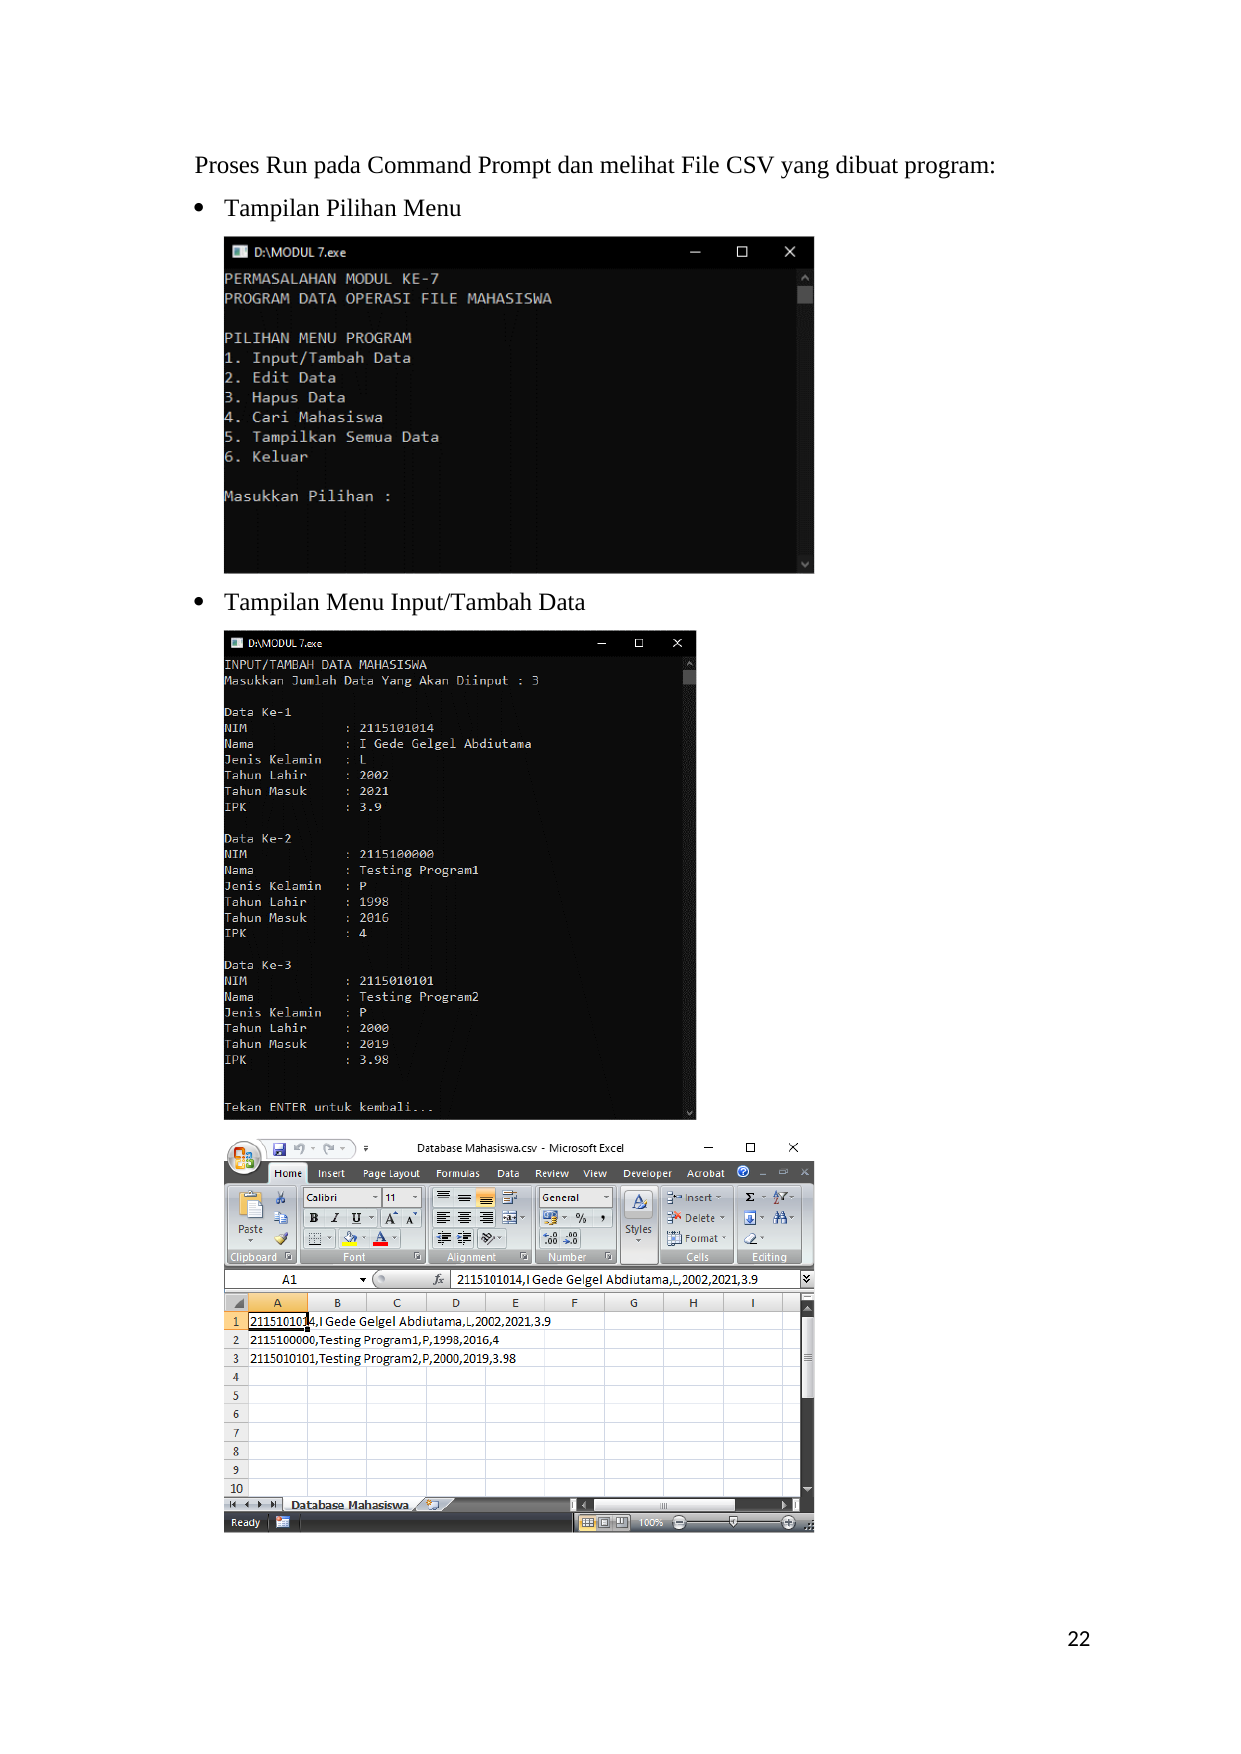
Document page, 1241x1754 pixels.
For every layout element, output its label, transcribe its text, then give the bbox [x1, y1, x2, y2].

text Proses Run pada Command Prompt dan melihat File CSV yang dibuat program: [194, 150, 1090, 179]
picture [223, 1133, 815, 1533]
list Tampilan Pilihan Menu [194, 193, 1090, 222]
list Tampilan Menu Input/Tambah Data [194, 587, 1090, 616]
picture [223, 630, 697, 1120]
picture [223, 236, 815, 574]
